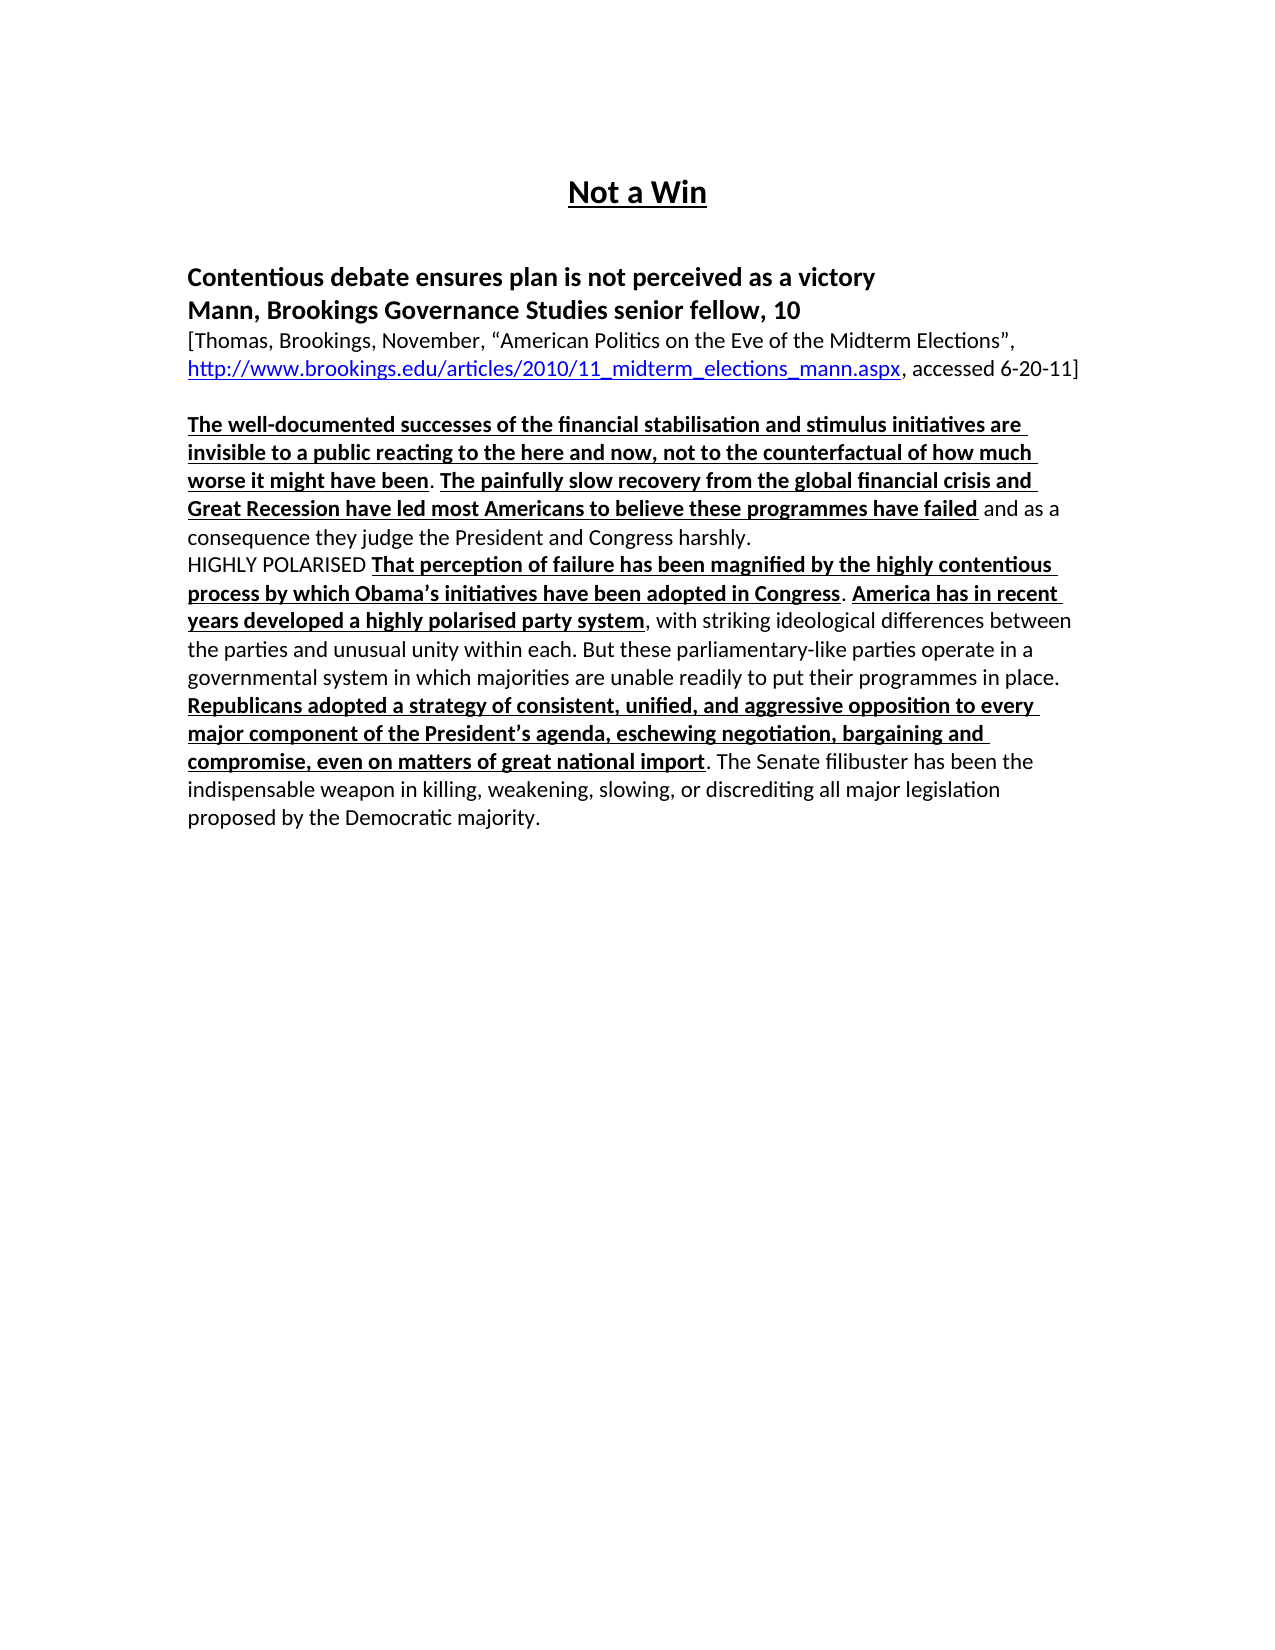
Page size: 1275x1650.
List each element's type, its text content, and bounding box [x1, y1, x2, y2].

text Republicans adopted a strategy of consistent, unified, and aggressive opposition to every major component of the President’s agenda, eschewing negotiation, bargaining and compromise, even on matters of great national import. The Senate filibuster has been the indispensable weapon in killing, weakening, slowing, or discrediting all major legislation proposed by the Democratic majority. [187, 691, 1087, 831]
subtitle Not a Win [187, 171, 1087, 212]
text [Thomas, Brookings, November, “American Politics on the Eve of the Midterm Elections”, http://www.brookings.edu/articles/2010/11_midterm_elections_mann.aspx, accessed 6-20-11] [187, 326, 1087, 382]
text Mann, Brookings Governance Studies senior fellow, 10 [187, 293, 1087, 326]
subtitle Contentious debate ensures plan is not perceived as a victory [187, 260, 1087, 293]
text HIGHLY POLARISED That perception of failure has been magnified by the highly contentious process by which Obama’s initiatives have been adopted in Congress. America has in recent years developed a highly polarised party system, with striking ideological differences between the parties and unusual unity within each. But these parliamentary-like parties operate in a governmental system in which majorities are unable readily to put their programmes in place. [187, 551, 1087, 691]
text The well-documented successes of the financial stabilisation and stimulus initiatives are invisible to a public reacting to the here and now, not to the counterfactual of how much worse it might have been. The painfully slow recovery from the global financial crisis and Great Recession have led most Americans to believe these programmes have failed and as a consequence they judge the President and Congress harshly. [187, 411, 1087, 551]
